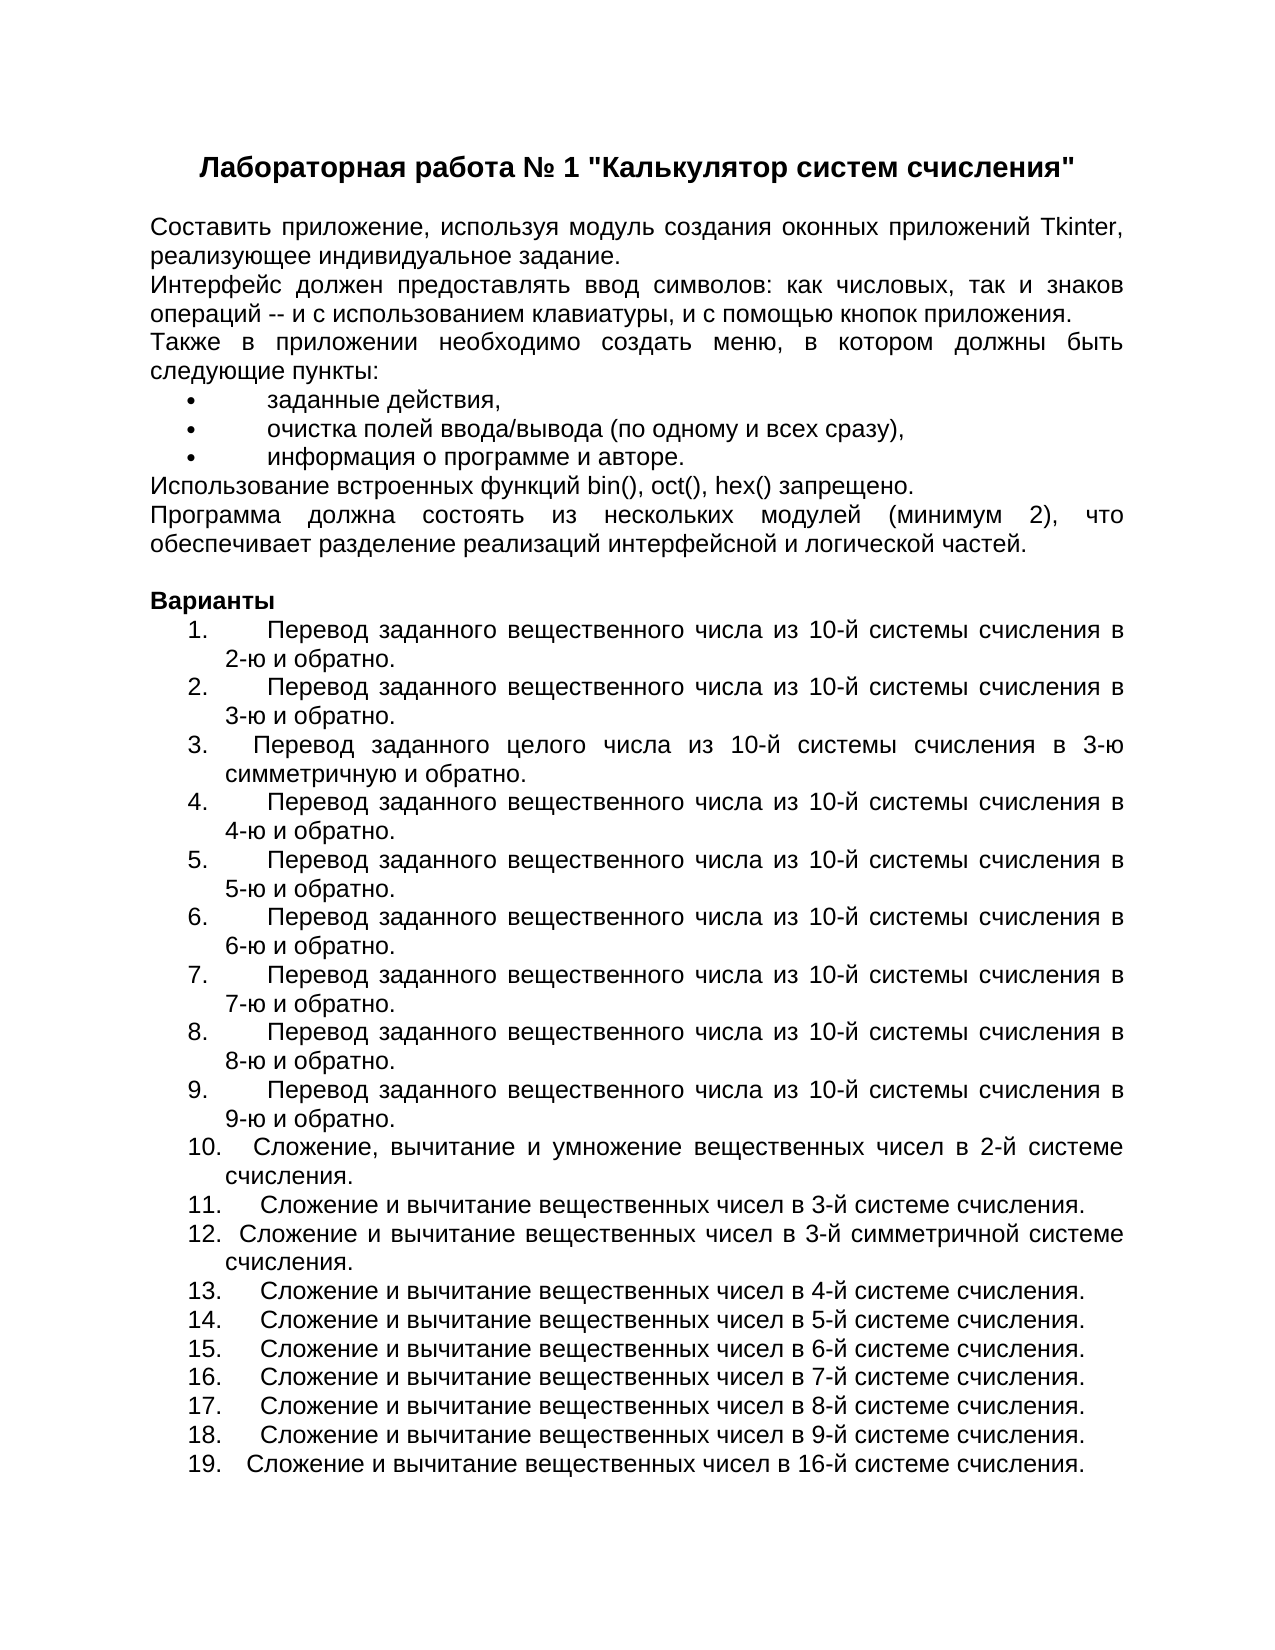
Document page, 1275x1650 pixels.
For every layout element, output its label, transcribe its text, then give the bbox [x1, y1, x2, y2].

list информация о программе и авторе. [187, 442, 1125, 471]
list Перевод заданного вещественного числа из 10-й системы счисления в 7-ю и обратно. [187, 960, 1125, 1017]
list Перевод заданного вещественного числа из 10-й системы счисления в 3-ю и обратно. [187, 672, 1125, 730]
list Перевод заданного вещественного числа из 10-й системы счисления в 5-ю и обратно. [187, 845, 1125, 902]
list Сложение, вычитание и умножение вещественных чисел в 2-й системе счисления. [187, 1132, 1125, 1190]
text Использование встроенных функций bin(), oct(), hex() запрещено. [150, 471, 1125, 500]
list Перевод заданного целого числа из 10-й системы счисления в 3-ю симметричную и обратно. [187, 730, 1125, 787]
text Программа должна состоять из нескольких модулей (минимум 2), что обеспечивает разделение реализаций интерфейсной и логической частей. [150, 500, 1125, 557]
text Лабораторная работа № 1 "Калькулятор систем счисления" [150, 150, 1125, 183]
list Перевод заданного вещественного числа из 10-й системы счисления в 4-ю и обратно. [187, 787, 1125, 845]
list заданные действия, [187, 385, 1125, 413]
list Сложение и вычитание вещественных чисел в 16-й системе счисления. [187, 1448, 1125, 1477]
list Перевод заданного вещественного числа из 10-й системы счисления в 6-ю и обратно. [187, 902, 1125, 960]
list Перевод заданного вещественного числа из 10-й системы счисления в 8-ю и обратно. [187, 1017, 1125, 1075]
list Сложение и вычитание вещественных чисел в 3-й симметричной системе счисления. [187, 1218, 1125, 1276]
list Сложение и вычитание вещественных чисел в 3-й системе счисления. [187, 1190, 1125, 1218]
text Также в приложении необходимо создать меню, в котором должны быть следующие пункты: [150, 327, 1125, 385]
list Сложение и вычитание вещественных чисел в 8-й системе счисления. [187, 1391, 1125, 1420]
list Сложение и вычитание вещественных чисел в 6-й системе счисления. [187, 1333, 1125, 1362]
list Сложение и вычитание вещественных чисел в 9-й системе счисления. [187, 1420, 1125, 1448]
text Варианты [150, 586, 1125, 615]
list Сложение и вычитание вещественных чисел в 4-й системе счисления. [187, 1276, 1125, 1305]
list Сложение и вычитание вещественных чисел в 5-й системе счисления. [187, 1305, 1125, 1333]
text Интерфейс должен предоставлять ввод символов: как числовых, так и знаков операций -- и с использованием клавиатуры, и с помощью кнопок приложения. [150, 270, 1125, 327]
text Составить приложение, используя модуль создания оконных приложений Tkinter, реализующее индивидуальное задание. [150, 212, 1125, 270]
list очистка полей ввода/вывода (по одному и всех сразу), [187, 413, 1125, 442]
list Сложение и вычитание вещественных чисел в 7-й системе счисления. [187, 1362, 1125, 1391]
list Перевод заданного вещественного числа из 10-й системы счисления в 9-ю и обратно. [187, 1075, 1125, 1132]
list Перевод заданного вещественного числа из 10-й системы счисления в 2-ю и обратно. [187, 615, 1125, 672]
